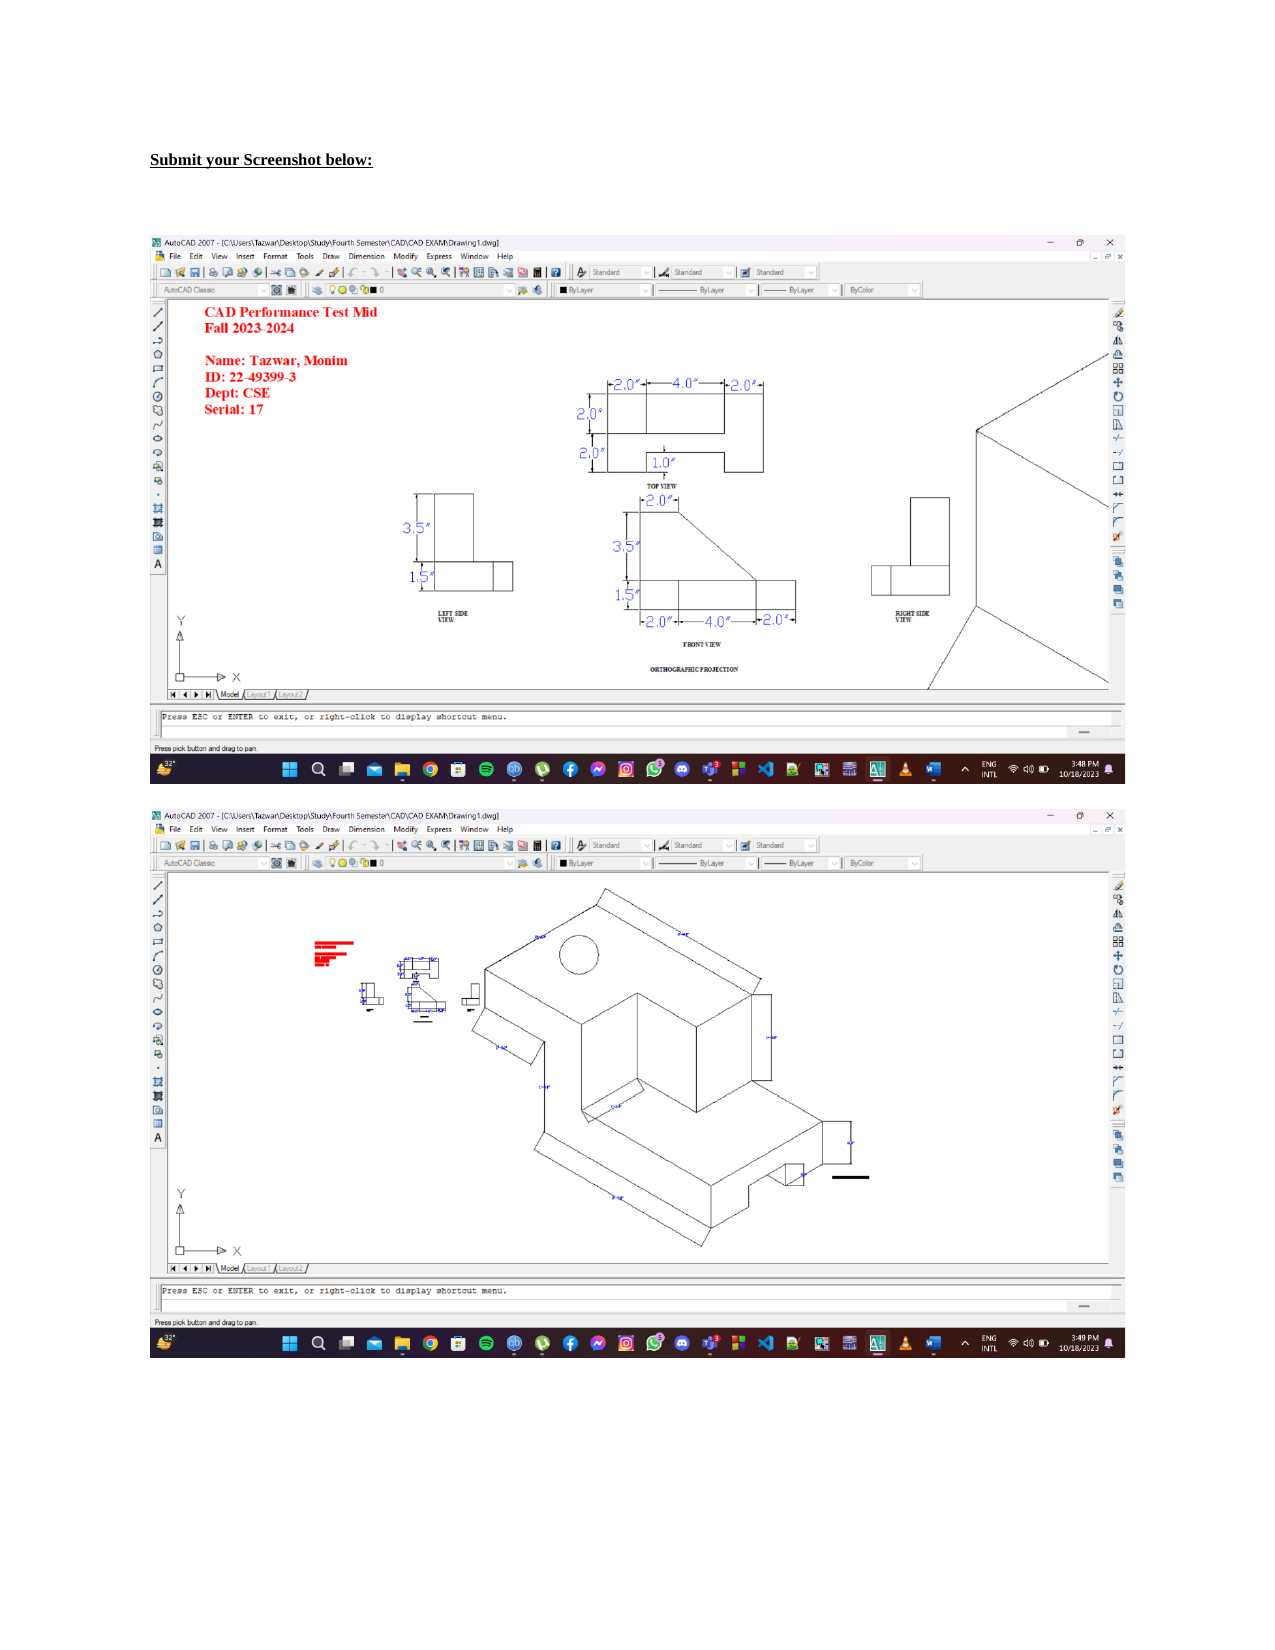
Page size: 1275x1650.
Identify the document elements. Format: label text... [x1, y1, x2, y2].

text Submit your Screenshot below: [150, 150, 1125, 169]
picture [150, 235, 1125, 784]
picture [150, 809, 1125, 1358]
